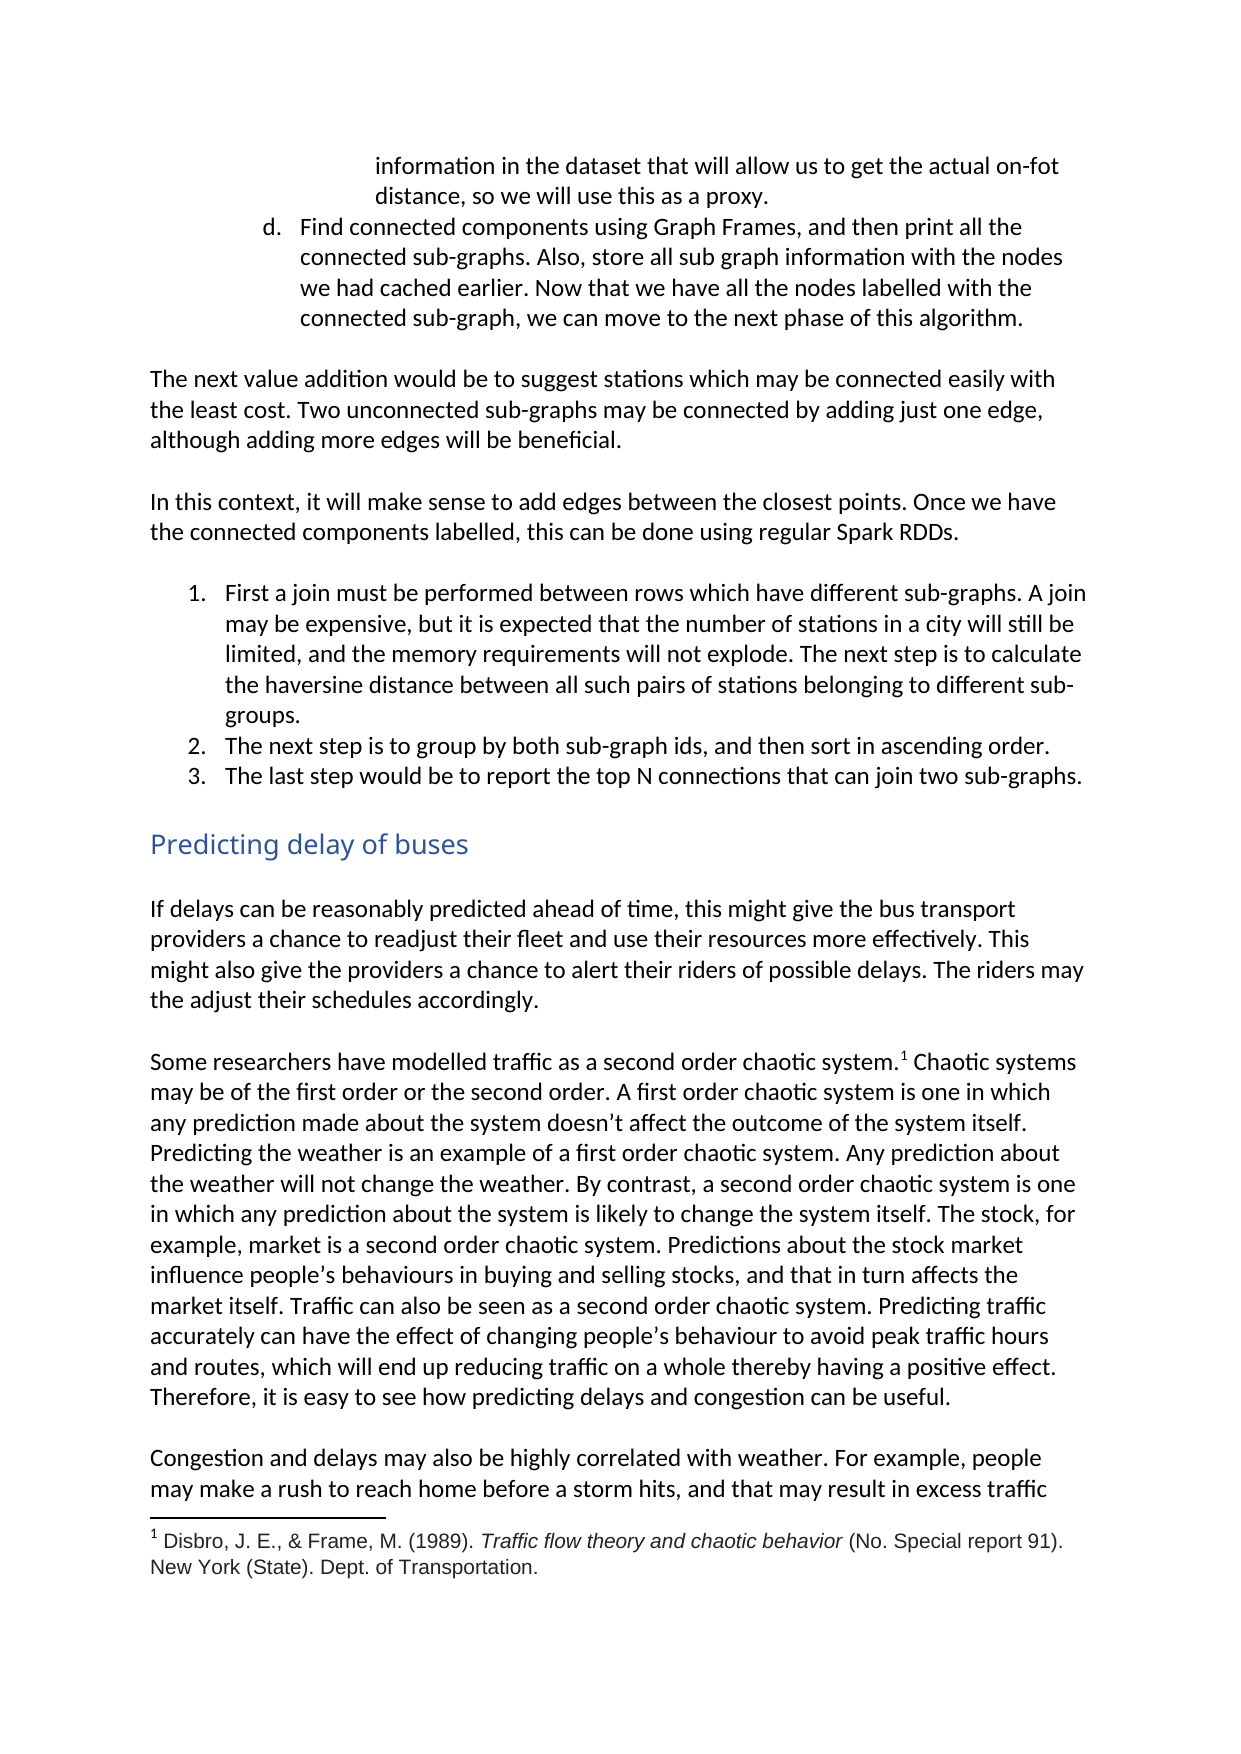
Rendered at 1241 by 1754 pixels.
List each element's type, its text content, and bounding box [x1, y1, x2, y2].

list First a join must be performed between rows which have different sub-graphs. A join may be expensive, but it is expected that the number of stations in a city will still be limited, and the memory requirements will not explode. The next step is to calculate the haversine distance between all such pairs of stations belonging to different sub-groups. [187, 577, 1090, 730]
list Find connected components using Graph Frames, and then print all the connected sub-graphs. Also, store all sub graph information with the nodes we had cached earlier. Now that we have all the nodes labelled with the connected sub-graph, we can move to the next phase of this algorithm. [262, 211, 1090, 333]
text The next value addition would be to suggest stations which may be connected easily with the least cost. Two unconnected sub-graphs may be connected by adding just one edge, although adding more edges will be beneficial. [150, 364, 1090, 455]
text In this context, it will make sense to add edges between the closest points. Once we have the connected components labelled, this can be done using regular Spark RDDs. [150, 486, 1090, 547]
text If delays can be reasonably predicted ahead of time, this might give the bus transport providers a chance to readjust their fleet and use their resources more effectively. This might also give the providers a chance to alert their riders of possible delays. The riders may the adjust their schedules accordingly. [150, 893, 1090, 1015]
subtitle Predicting delay of buses [150, 826, 1090, 862]
list The last step would be to report the top N connections that can join two sub-graphs. [187, 760, 1090, 791]
list The next step is to group by both sub-graph ids, and then sort in ascending order. [187, 730, 1090, 760]
